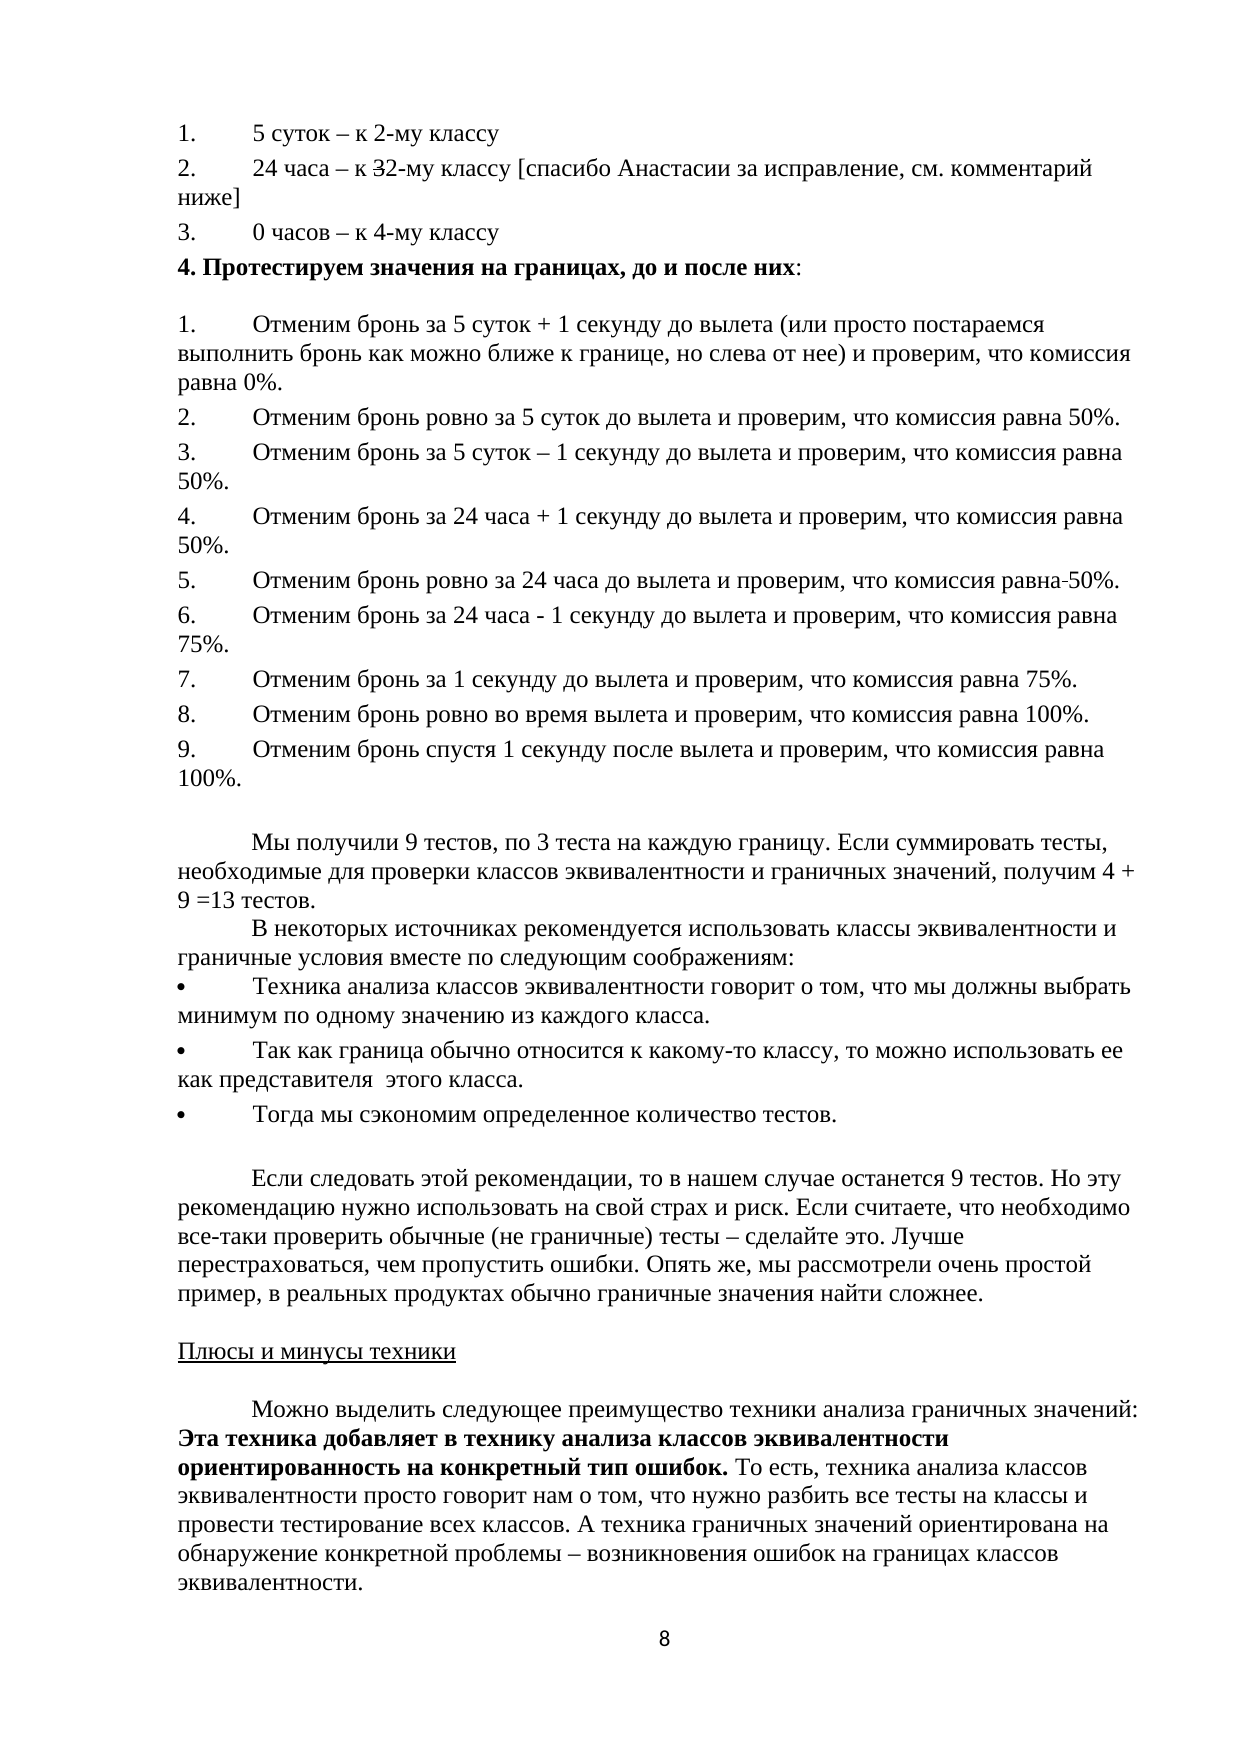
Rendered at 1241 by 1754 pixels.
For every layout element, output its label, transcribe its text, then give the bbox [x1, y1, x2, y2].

text 4. Протестируем значения на границах, до и после них: [177, 252, 1152, 309]
list Отменим бронь ровно за 5 суток до вылета и проверим, что комиссия равна 50%. [177, 402, 1152, 431]
text Можно выделить следующее преимущество техники анализа граничных значений: [177, 1394, 1152, 1423]
list Так как граница обычно относится к какому-то классу, то можно использовать ее как представителя этого класса. [177, 1035, 1152, 1093]
list Отменим бронь спустя 1 секунду после вылета и проверим, что комиссия равна 100%. [177, 734, 1152, 792]
list Отменим бронь ровно за 24 часа до вылета и проверим, что комиссия равна 50%. [177, 565, 1152, 594]
list Отменим бронь ровно во время вылета и проверим, что комиссия равна 100%. [177, 699, 1152, 728]
text В некоторых источниках рекомендуется использовать классы эквивалентности и граничные условия вместе по следующим соображениям: [177, 913, 1152, 971]
list 5 суток – к 2-му классу [177, 118, 1152, 147]
list Тогда мы сэкономим определенное количество тестов. [177, 1099, 1152, 1128]
list Отменим бронь за 24 часа - 1 секунду до вылета и проверим, что комиссия равна 75%. [177, 600, 1152, 658]
text Эта техника добавляет в технику анализа классов эквивалентности ориентированность на конкретный тип ошибок. То есть, техника анализа классов эквивалентности просто говорит нам о том, что нужно разбить все тесты на классы и провести тестирование всех классов. А техника граничных значений ориентирована на обнаружение конкретной проблемы – возникновения ошибок на границах классов эквивалентности. [177, 1423, 1152, 1596]
list Отменим бронь за 24 часа + 1 секунду до вылета и проверим, что комиссия равна 50%. [177, 501, 1152, 559]
list Отменим бронь за 1 секунду до вылета и проверим, что комиссия равна 75%. [177, 664, 1152, 693]
list Техника анализа классов эквивалентности говорит о том, что мы должны выбрать минимум по одному значению из каждого класса. [177, 971, 1152, 1029]
text Если следовать этой рекомендации, то в нашем случае останется 9 тестов. Но эту рекомендацию нужно использовать на свой страх и риск. Если считаете, что необходимо все-таки проверить обычные (не граничные) тесты – сделайте это. Лучше перестраховаться, чем пропустить ошибки. Опять же, мы рассмотрели очень простой пример, в реальных продуктах обычно граничные значения найти сложнее. Плюсы и минусы техники [177, 1163, 1152, 1394]
list 24 часа – к 32-му классу [спасибо Анастасии за исправление, см. комментарий ниже] [177, 153, 1152, 211]
list 0 часов – к 4-му классу [177, 217, 1152, 246]
text Мы получили 9 тестов, по 3 теста на каждую границу. Если суммировать тесты, необходимые для проверки классов эквивалентности и граничных значений, получим 4 + 9 =13 тестов. [177, 827, 1152, 913]
list Отменим бронь за 5 суток + 1 секунду до вылета (или просто постараемся выполнить бронь как можно ближе к границе, но слева от нее) и проверим, что комиссия равна 0%. [177, 309, 1152, 396]
list Отменим бронь за 5 суток – 1 секунду до вылета и проверим, что комиссия равна 50%. [177, 437, 1152, 495]
